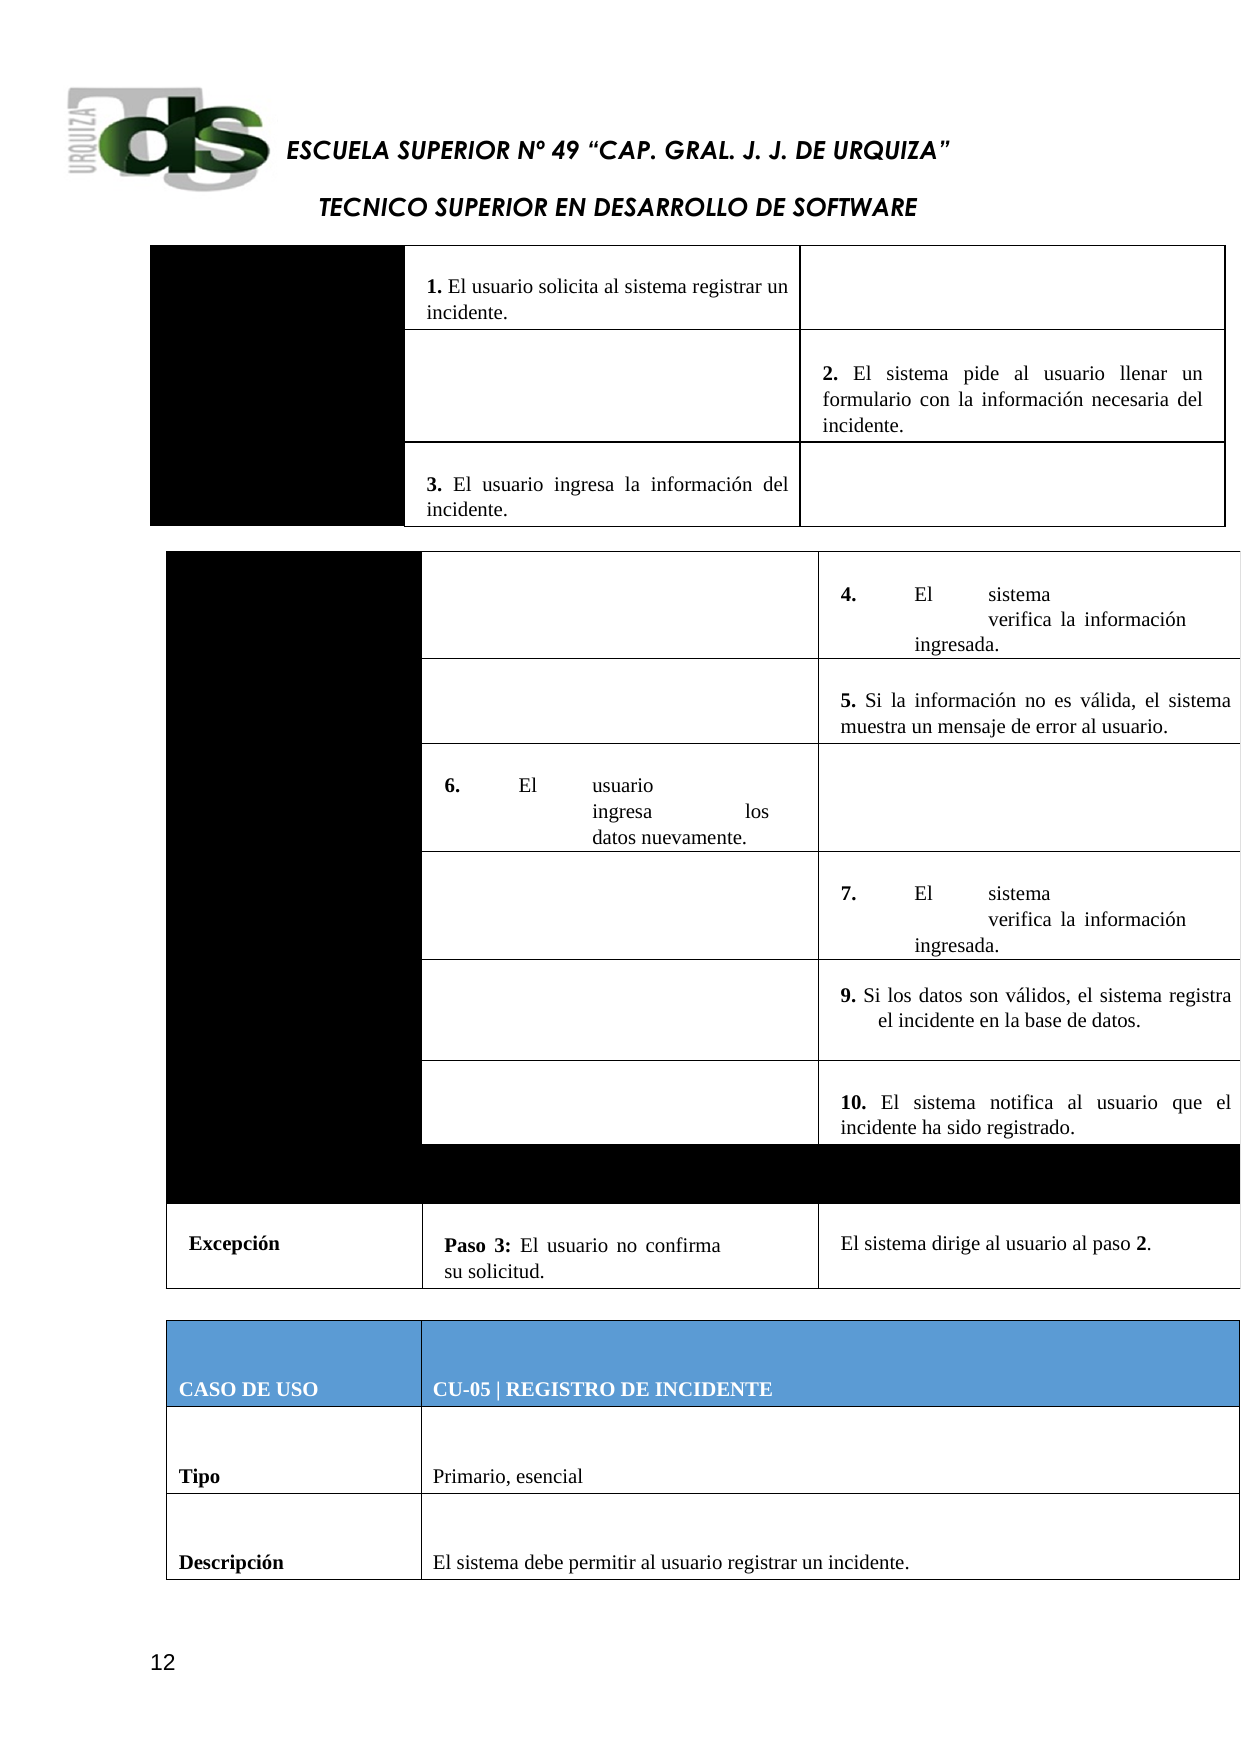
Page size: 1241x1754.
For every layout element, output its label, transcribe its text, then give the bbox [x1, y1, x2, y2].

picture [52, 79, 278, 199]
table_cell [166, 1144, 818, 1203]
table_cell Descripción [167, 1494, 421, 1579]
table_cell Tipo [167, 1407, 421, 1493]
table_cell 3. El usuario ingresa la información del incidente. [405, 443, 799, 526]
table_cell [422, 659, 818, 743]
table_cell [801, 246, 1224, 329]
table_header 4. El sistema verifica la información ingresada. [819, 552, 1240, 658]
table_cell Excepción [167, 1204, 422, 1287]
table_cell [422, 852, 818, 959]
table_cell 6. El usuario ingresa los datos nuevamente. [422, 744, 818, 851]
table_cell 10. El sistema notifica al usuario que el incidente ha sido registrado. [819, 1061, 1240, 1144]
table_cell [150, 246, 404, 526]
table_cell [422, 1061, 818, 1144]
table_cell 5. Si la información no es válida, el sistema muestra un mensaje de error al usuario. [819, 659, 1240, 743]
table_cell El sistema dirige al usuario al paso 2. [819, 1204, 1240, 1287]
table_header CU-05 | REGISTRO DE INCIDENTE [422, 1321, 1239, 1406]
table_cell 1. El usuario solicita al sistema registrar un incidente. [405, 246, 799, 329]
table_cell Paso 3: El usuario no confirma su solicitud. [423, 1204, 818, 1287]
table_cell 2. El sistema pide al usuario llenar un formulario con la información necesaria del incidente. [801, 330, 1224, 441]
table_cell [819, 744, 1240, 851]
table_cell Primario, esencial [422, 1407, 1239, 1493]
table_header [166, 552, 422, 1144]
table_header CASO DE USO [167, 1321, 421, 1406]
table_cell [422, 960, 818, 1060]
table_cell 9. Si los datos son válidos, el sistema registra el incidente en la base de datos. [819, 960, 1240, 1060]
table_header [422, 552, 818, 658]
table_cell [801, 443, 1224, 526]
table_cell 7. El sistema verifica la información ingresada. [819, 852, 1240, 959]
table_cell El sistema debe permitir al usuario registrar un incidente. [422, 1494, 1239, 1579]
table_cell [405, 330, 799, 441]
table_cell [819, 1144, 1240, 1203]
